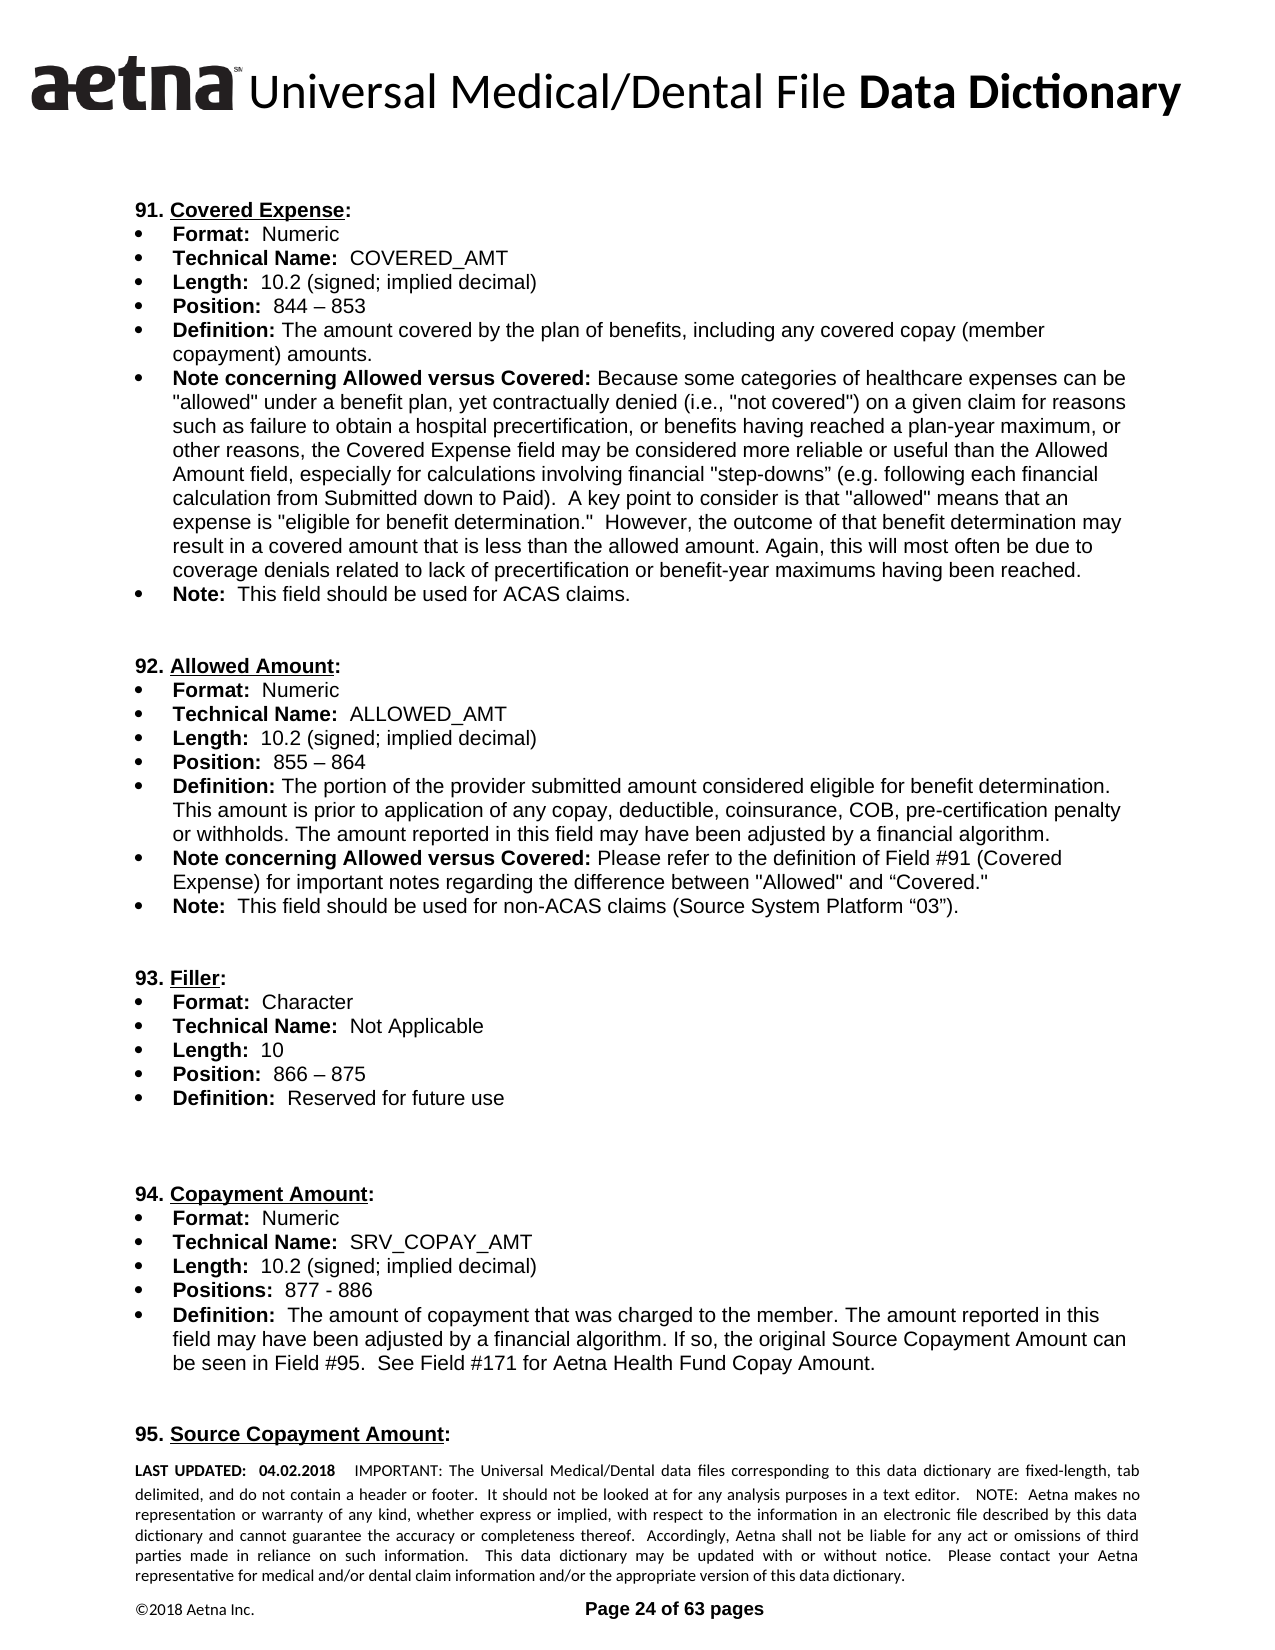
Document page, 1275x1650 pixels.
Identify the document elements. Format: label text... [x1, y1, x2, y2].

list Length: 10 [135, 1038, 1140, 1062]
list Note concerning Allowed versus Covered: Because some categories of healthcare expenses can be "allowed" under a benefit plan, yet contractually denied (i.e., "not covered") on a given claim for reasons such as failure to obtain a hospital precertification, or benefits having reached a plan-year maximum, or other reasons, the Covered Expense field may be considered more reliable or useful than the Allowed Amount field, especially for calculations involving financial "step-downs” (e.g. following each financial calculation from Submitted down to Paid). A key point to consider is that "allowed" means that an expense is "eligible for benefit determination." However, the outcome of that benefit determination may result in a covered amount that is less than the allowed amount. Again, this will most often be due to coverage denials related to lack of precertification or benefit-year maximums having been reached. [135, 366, 1140, 582]
list Note concerning Allowed versus Covered: Please refer to the definition of Field #91 (Covered Expense) for important notes regarding the difference between "Allowed" and “Covered." [135, 846, 1140, 894]
list Length: 10.2 (signed; implied decimal) [135, 270, 1140, 294]
list Length: 10.2 (signed; implied decimal) [135, 1254, 1140, 1278]
list Technical Name: Not Applicable [135, 1014, 1140, 1038]
list Length: 10.2 (signed; implied decimal) [135, 726, 1140, 750]
text 91. Covered Expense: [126, 198, 1140, 222]
list Definition: The amount covered by the plan of benefits, including any covered copay (member copayment) amounts. [135, 318, 1140, 366]
list Position: 866 – 875 [135, 1062, 1140, 1086]
list Definition: Reserved for future use [135, 1086, 1140, 1110]
list Note: This field should be used for non-ACAS claims (Source System Platform “03”). [135, 894, 1140, 918]
list Position: 855 – 864 [135, 750, 1140, 774]
list Positions: 877 - 886 [135, 1278, 1140, 1302]
text 94. Copayment Amount: [126, 1182, 1140, 1206]
text 92. Allowed Amount: [126, 654, 1140, 678]
list Note: This field should be used for ACAS claims. [135, 582, 1140, 606]
list Format: Numeric [135, 1206, 1140, 1230]
list Format: Numeric [135, 678, 1140, 702]
list Format: Numeric [135, 222, 1140, 246]
list Definition: The amount of copayment that was charged to the member. The amount reported in this field may have been adjusted by a financial algorithm. If so, the original Source Copayment Amount can be seen in Field #95. See Field #171 for Aetna Health Fund Copay Amount. [135, 1302, 1140, 1374]
text 95. Source Copayment Amount: [135, 1422, 1140, 1446]
list Technical Name: SRV_COPAY_AMT [135, 1230, 1140, 1254]
list Technical Name: ALLOWED_AMT [135, 702, 1140, 726]
list Position: 844 – 853 [135, 294, 1140, 318]
text 93. Filler: [126, 966, 1140, 990]
list Format: Character [135, 990, 1140, 1014]
list Definition: The portion of the provider submitted amount considered eligible for benefit determination. This amount is prior to application of any copay, deductible, coinsurance, COB, pre-certification penalty or withholds. The amount reported in this field may have been adjusted by a financial algorithm. [135, 774, 1140, 846]
list Technical Name: COVERED_AMT [135, 246, 1140, 270]
